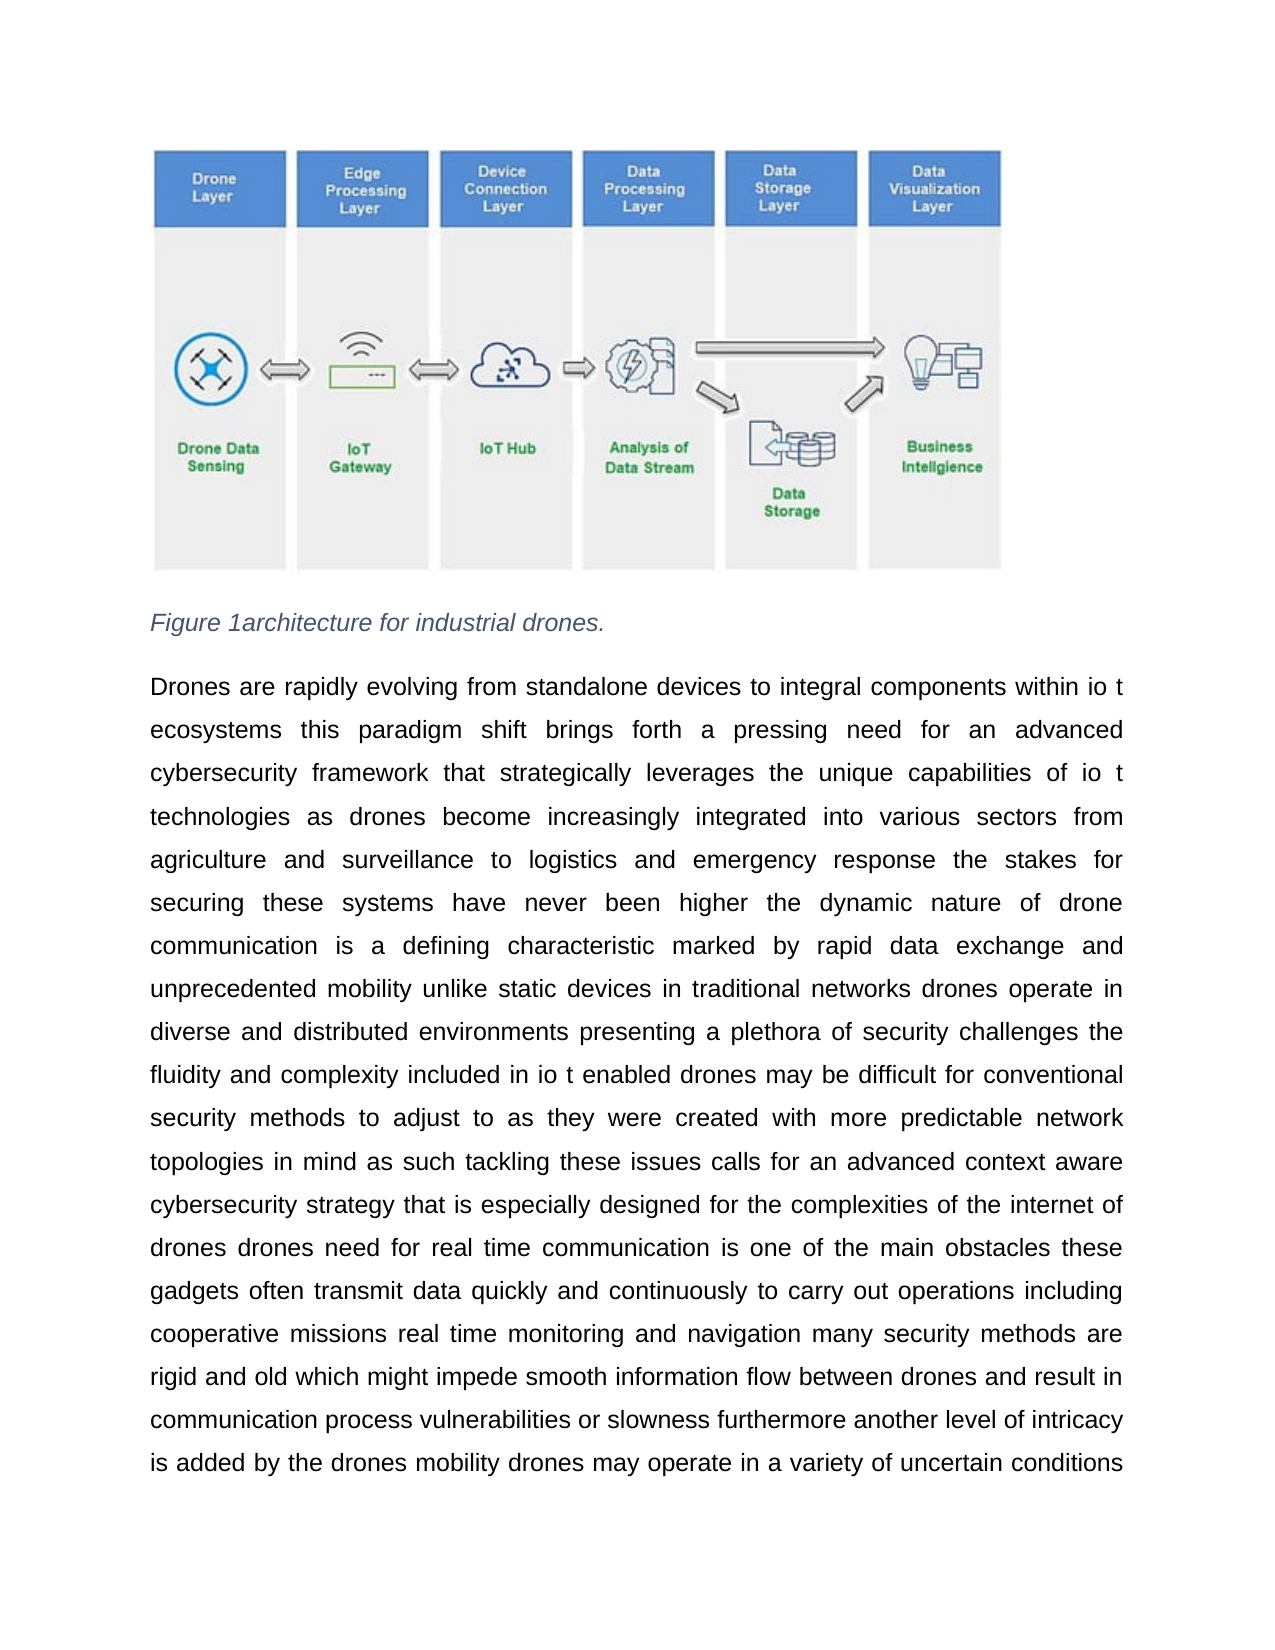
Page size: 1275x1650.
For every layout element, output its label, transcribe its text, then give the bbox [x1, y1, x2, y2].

picture [150, 150, 1011, 578]
text Figure 1architecture for industrial drones. [150, 608, 1125, 637]
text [150, 672, 1125, 1477]
